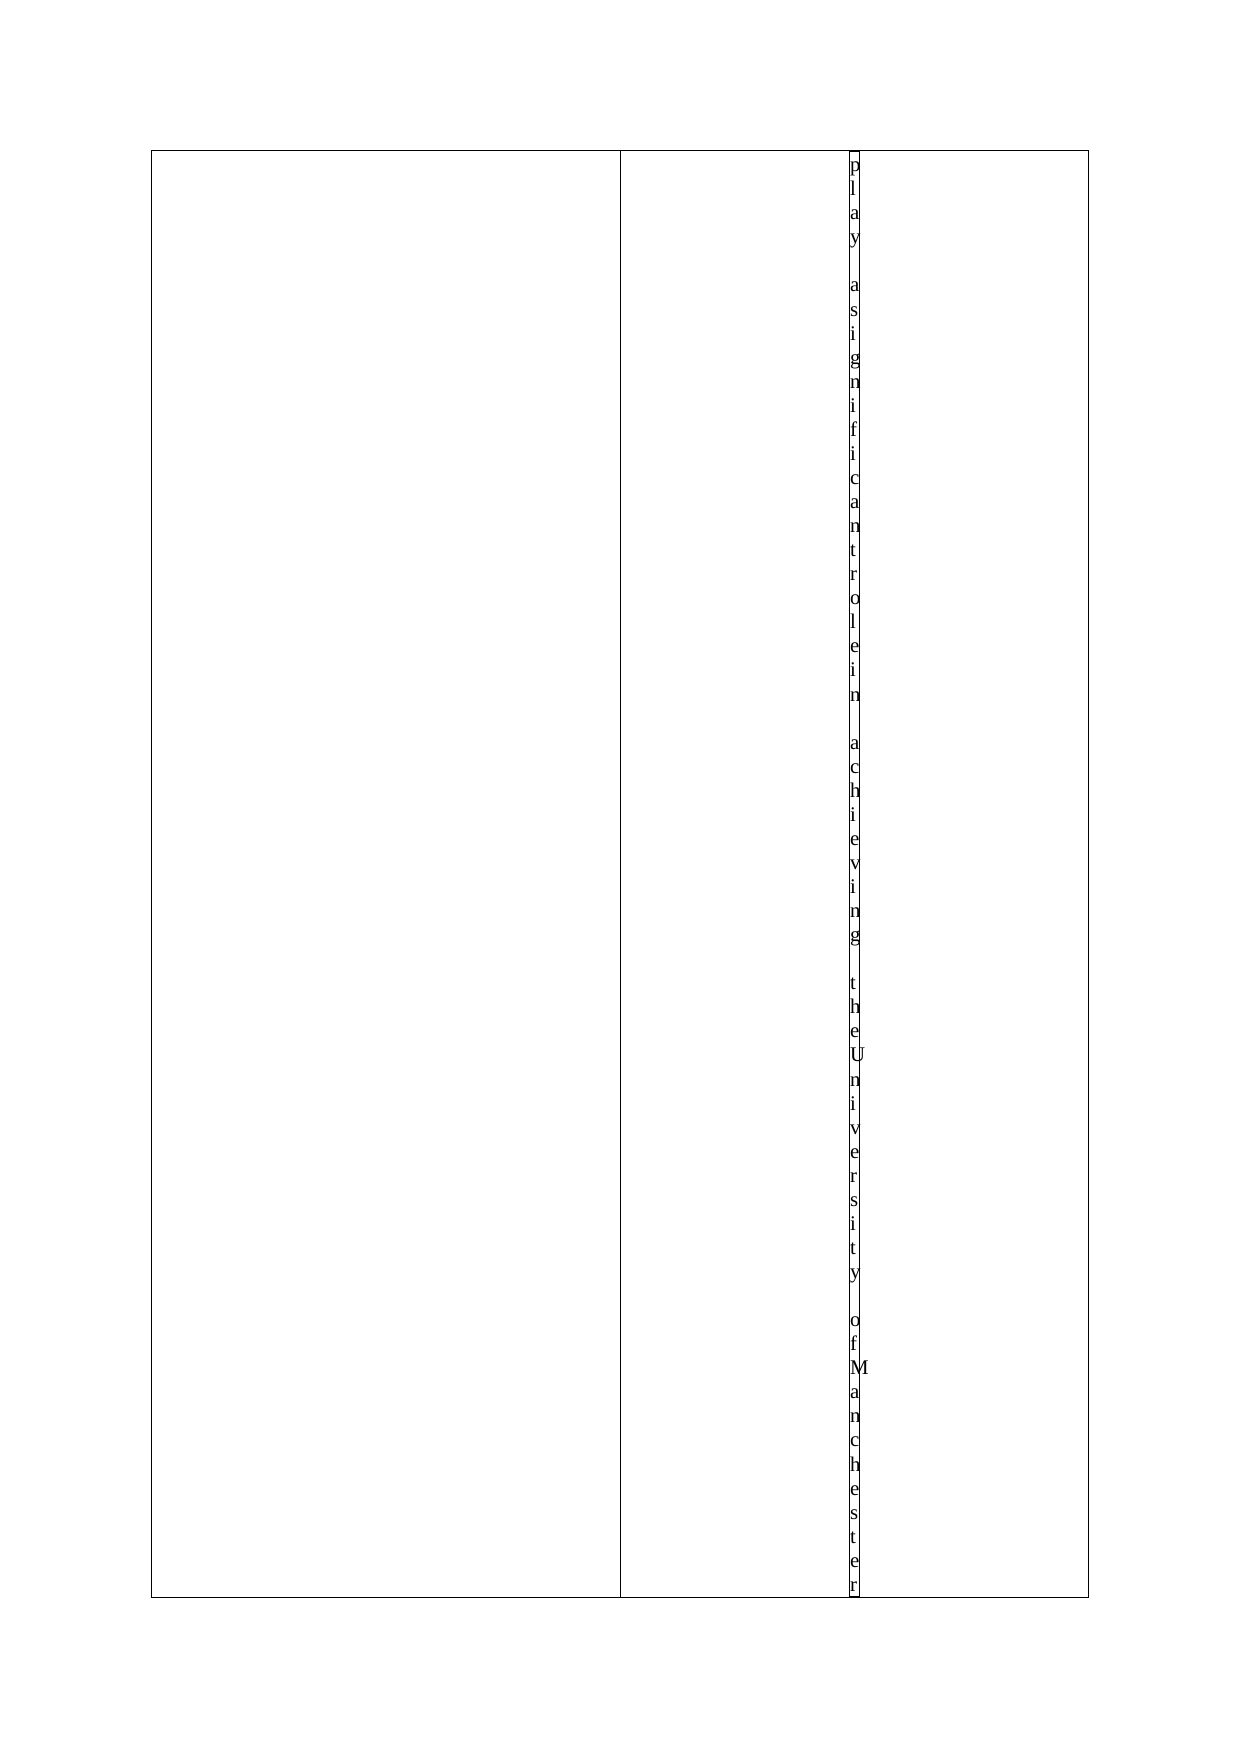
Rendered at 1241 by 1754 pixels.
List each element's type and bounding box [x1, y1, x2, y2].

table_cell [850, 162, 859, 1060]
table_cell [850, 1048, 859, 1596]
table_cell [152, 151, 620, 1597]
table_cell [860, 151, 1088, 1597]
table_cell [850, 152, 859, 170]
table_cell [621, 151, 849, 1597]
